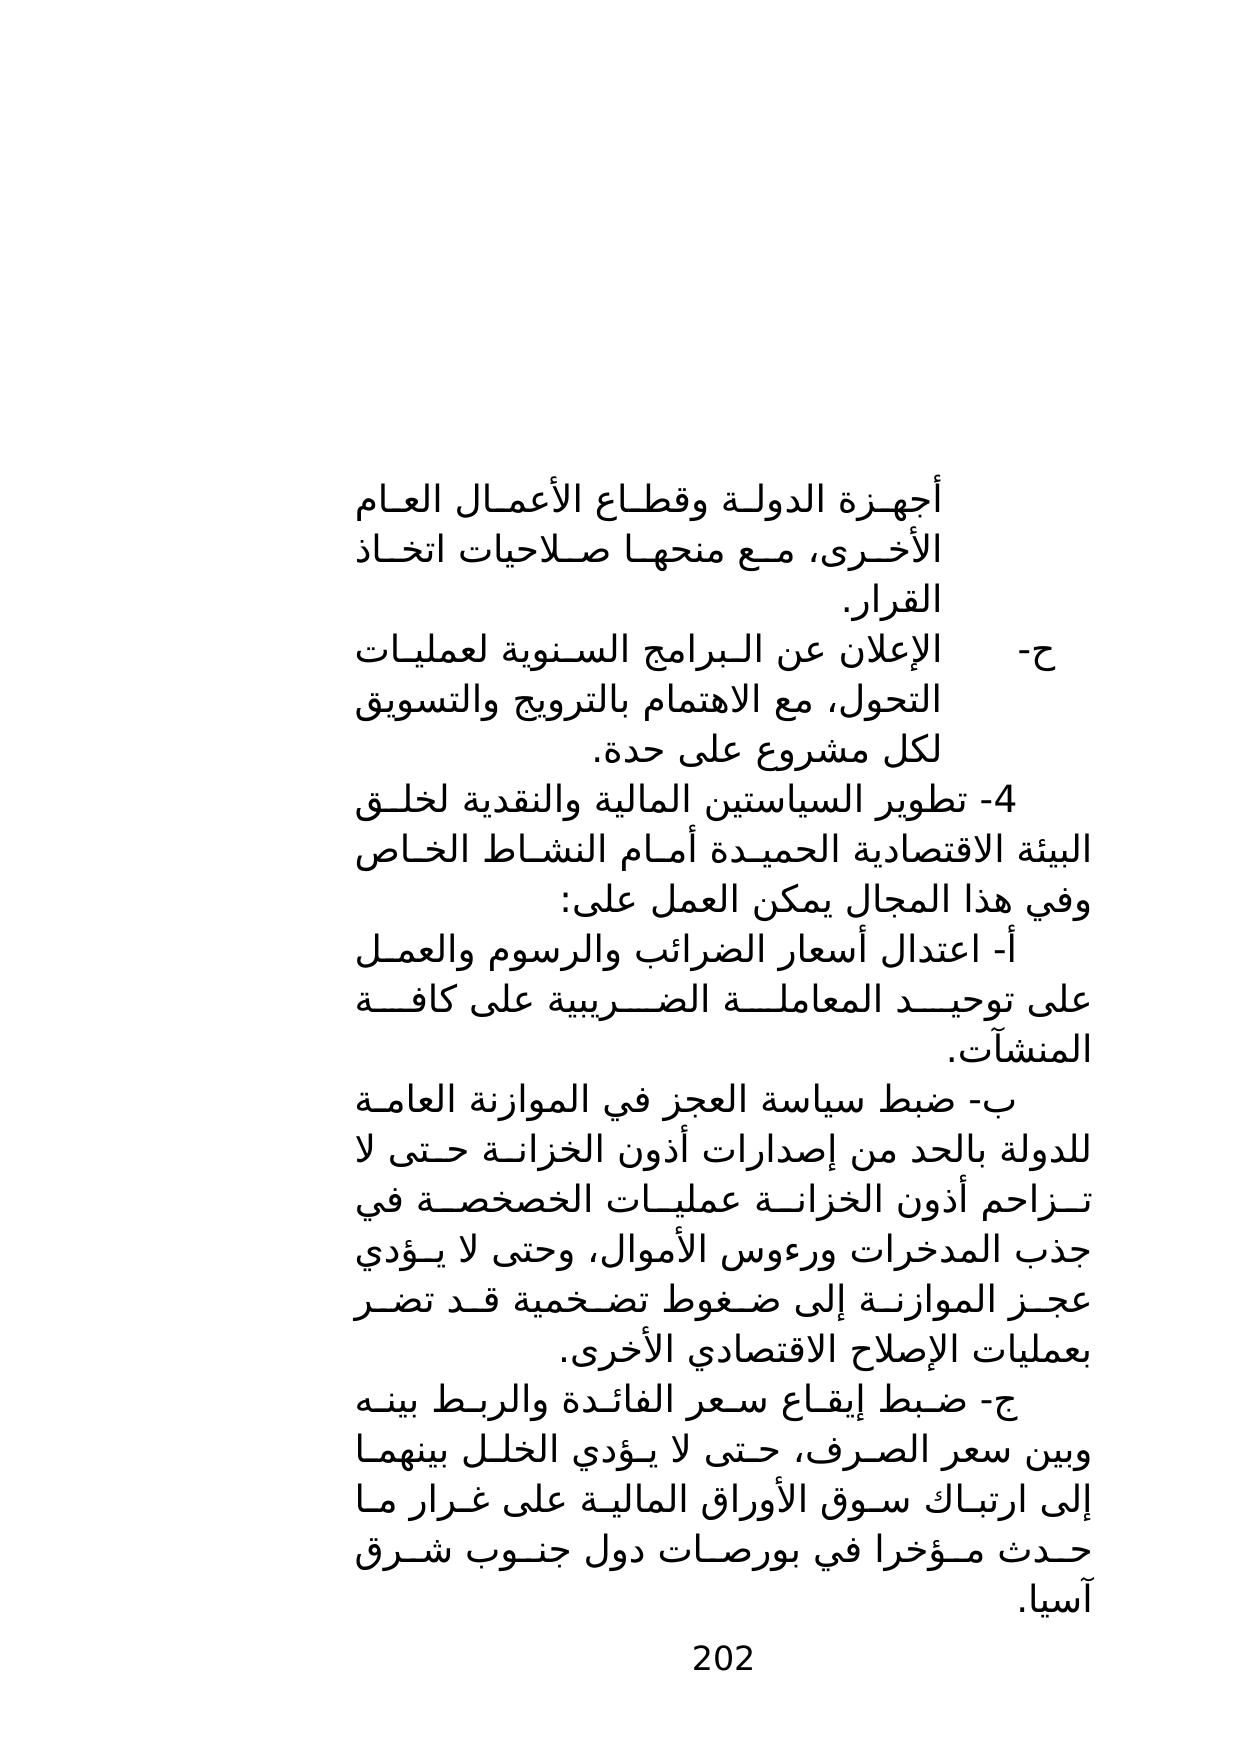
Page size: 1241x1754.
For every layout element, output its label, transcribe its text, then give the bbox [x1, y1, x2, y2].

text ب- ضبط سياسة العجز في الموازنة العامة للدولة بالحد من إصدارات أذون الخزانة حتى لا تزاحم أذون الخزانة عمليات الخصخصة في جذب المدخرات ورءوس الأموال، وحتى لا يؤدي عجز الموازنة إلى ضغوط تضخمية قد تضر بعمليات الإصلاح الاقتصادي الأخرى. [354, 1072, 1092, 1372]
list الإعلان عن البرامج السنوية لعمليات التحول، مع الاهتمام بالترويج والتسويق لكل مشروع على حدة. [354, 622, 1017, 772]
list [354, 472, 1017, 622]
text أ- اعتدال أسعار الضرائب والرسوم والعمل على توحيد المعاملة الضريبية على كافة المنشآت. [354, 922, 1092, 1072]
text ج- ضبط إيقاع سعر الفائدة والربط بينه وبين سعر الصرف، حتى لا يؤدي الخلل بينهما إلى ارتباك سوق الأوراق المالية على غرار ما حدث مؤخرا في بورصات دول جنوب شرق آسيا. [354, 1372, 1092, 1622]
text 4- تطوير السياستين المالية والنقدية لخلق البيئة الاقتصادية الحميدة أمام النشاط الخاص وفي هذا المجال يمكن العمل على: [354, 772, 1092, 922]
